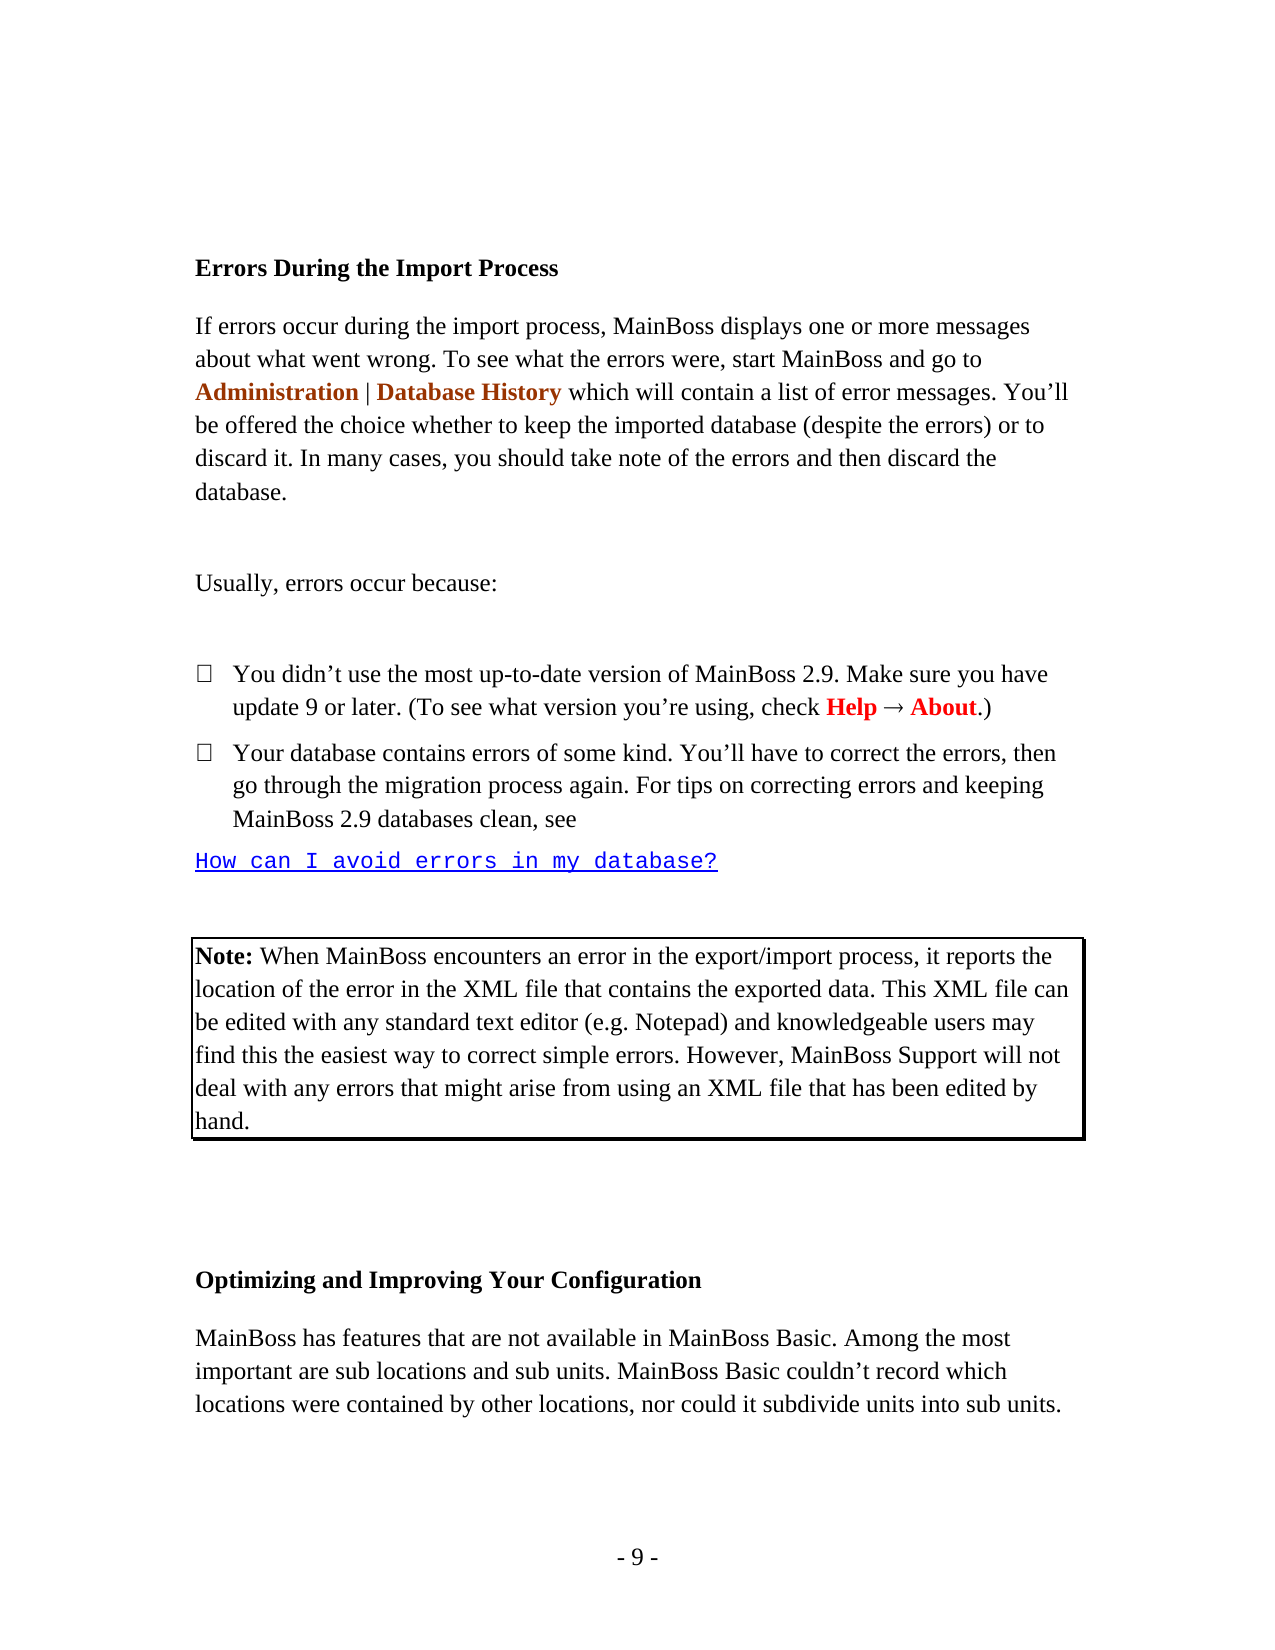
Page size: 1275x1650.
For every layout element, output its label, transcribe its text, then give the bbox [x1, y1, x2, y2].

subtitle Optimizing and Improving Your Configuration [195, 1265, 1080, 1294]
text How can I avoid errors in my database? [195, 849, 1275, 875]
text Note: When MainBoss encounters an error in the export/import process, it reports the location of the error in the XML file that contains the exported data. This XML file can be edited with any standard text editor (e.g. Notepad) and knowledgeable users may find this the easiest way to correct simple errors. However, MainBoss Support will not deal with any errors that might arise from using an XML file that has been edited by hand. [193, 939, 1082, 1137]
list You didn’t use the most up-to-date version of MainBoss 2.9. Make sure you have update 9 or later. (To see what version you’re using, check Help About.) [195, 659, 1080, 721]
text Usually, errors occur because: [195, 568, 1080, 596]
list Your database contains errors of some kind. You’ll have to correct the errors, then go through the migration process again. For tips on correcting errors and keeping MainBoss 2.9 databases clean, see [195, 737, 1080, 832]
text If errors occur during the import process, MainBoss displays one or more messages about what went wrong. To see what the errors were, start MainBoss and go to Administration | Database History which will contain a list of error messages. You’ll be offered the choice whether to keep the imported database (despite the errors) or to discard it. In many cases, you should take note of the errors and then discard the database. [195, 311, 1080, 505]
subtitle Errors During the Import Process [195, 253, 1080, 282]
